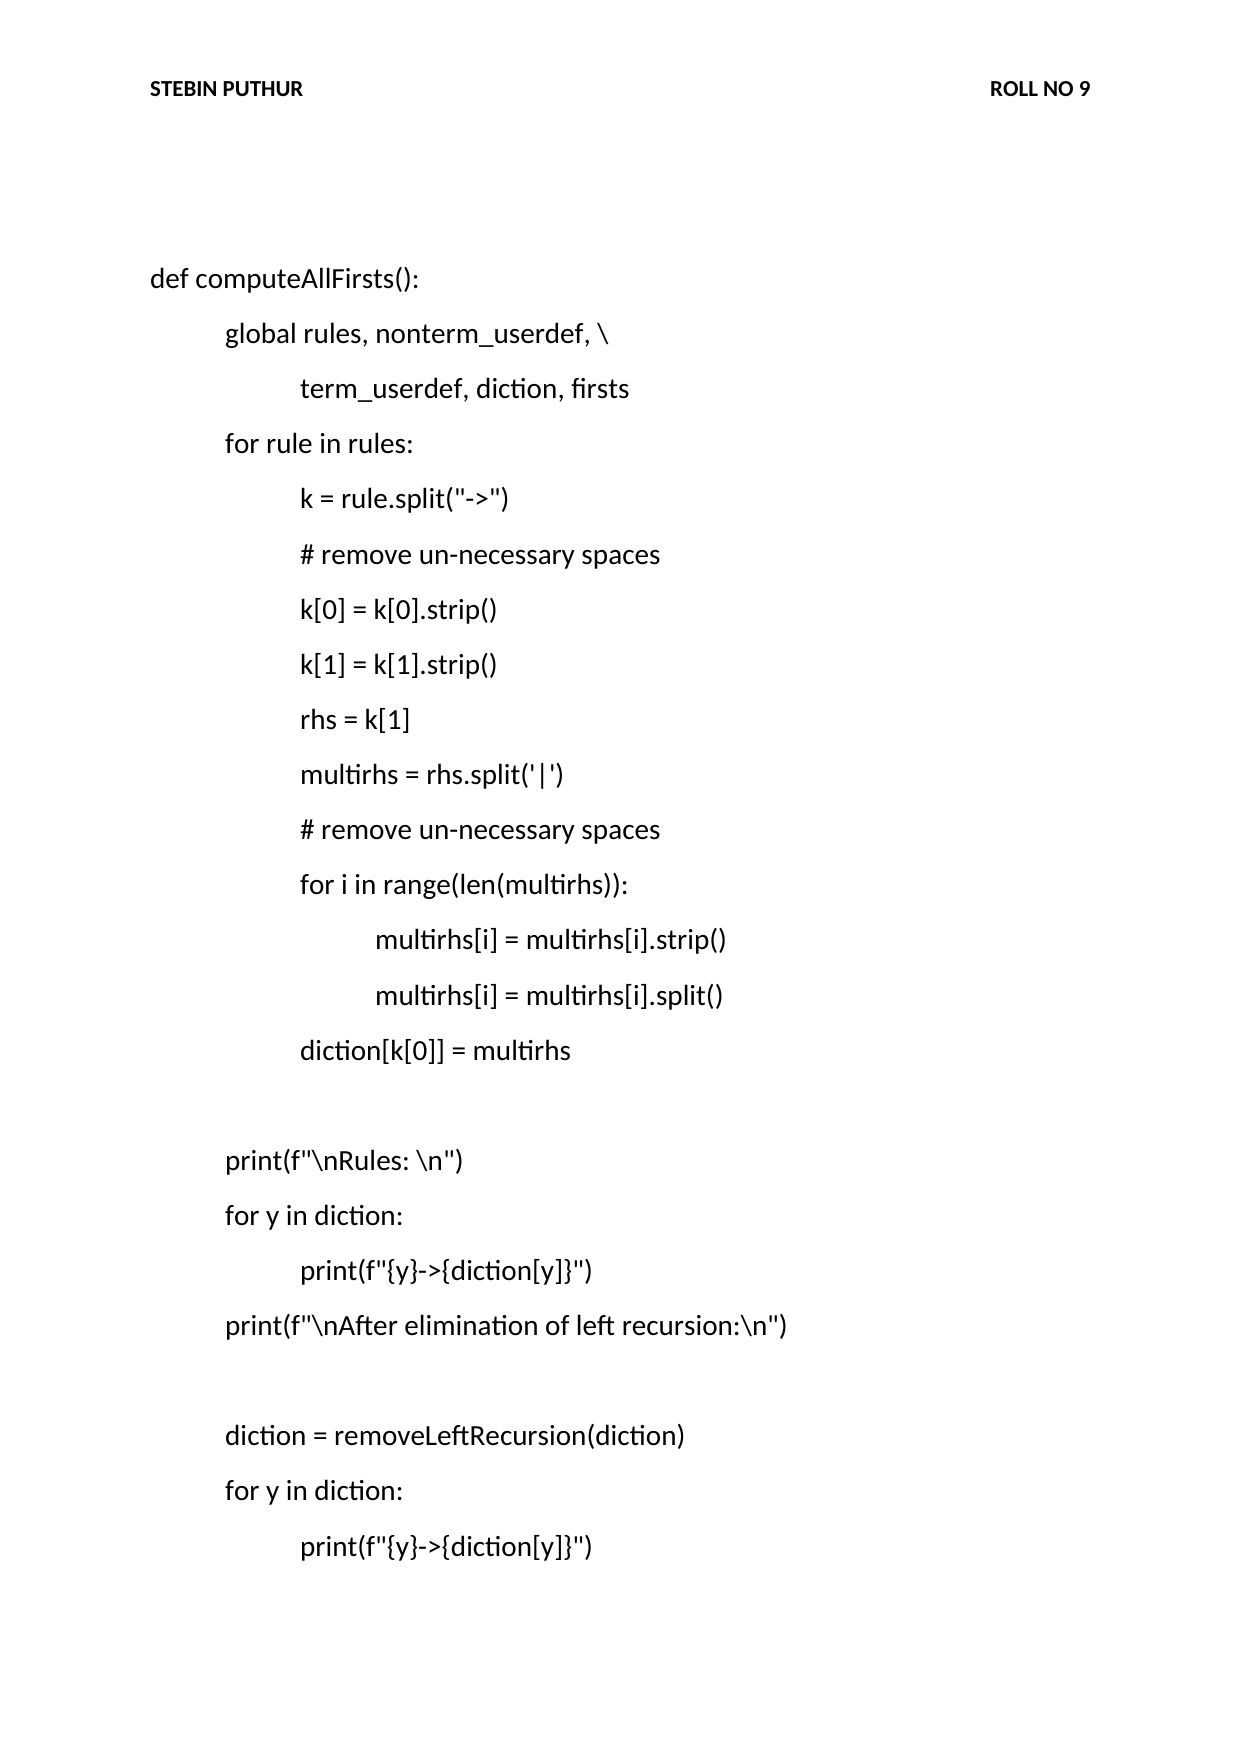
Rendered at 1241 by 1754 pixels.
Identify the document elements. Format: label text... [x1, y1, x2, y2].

text def computeAllFirsts(): [150, 260, 1090, 296]
text for rule in rules: [150, 426, 1090, 461]
text for y in diction: [150, 1197, 1090, 1233]
text k[0] = k[0].strip() [150, 591, 1090, 626]
text k = rule.split("->") [150, 481, 1090, 516]
text for i in range(len(multirhs)): [150, 866, 1090, 902]
text term_userdef, diction, firsts [150, 370, 1090, 406]
text multirhs[i] = multirhs[i].split() [150, 977, 1090, 1012]
text print(f"\nAfter elimination of left recursion:\n") [150, 1307, 1090, 1343]
text for y in diction: [150, 1472, 1090, 1508]
text rhs = k[1] [150, 701, 1090, 737]
text print(f"{y}->{diction[y]}") [150, 1252, 1090, 1288]
text # remove un-necessary spaces [150, 536, 1090, 571]
text diction[k[0]] = multirhs [150, 1032, 1090, 1067]
text print(f"{y}->{diction[y]}") [150, 1528, 1090, 1563]
text # remove un-necessary spaces [150, 811, 1090, 847]
text k[1] = k[1].strip() [150, 646, 1090, 682]
text multirhs[i] = multirhs[i].strip() [150, 921, 1090, 957]
text diction = removeLeftRecursion(diction) [150, 1417, 1090, 1453]
text print(f"\nRules: \n") [150, 1142, 1090, 1177]
text global rules, nonterm_userdef, \ [150, 315, 1090, 351]
text multirhs = rhs.split('|') [150, 756, 1090, 792]
